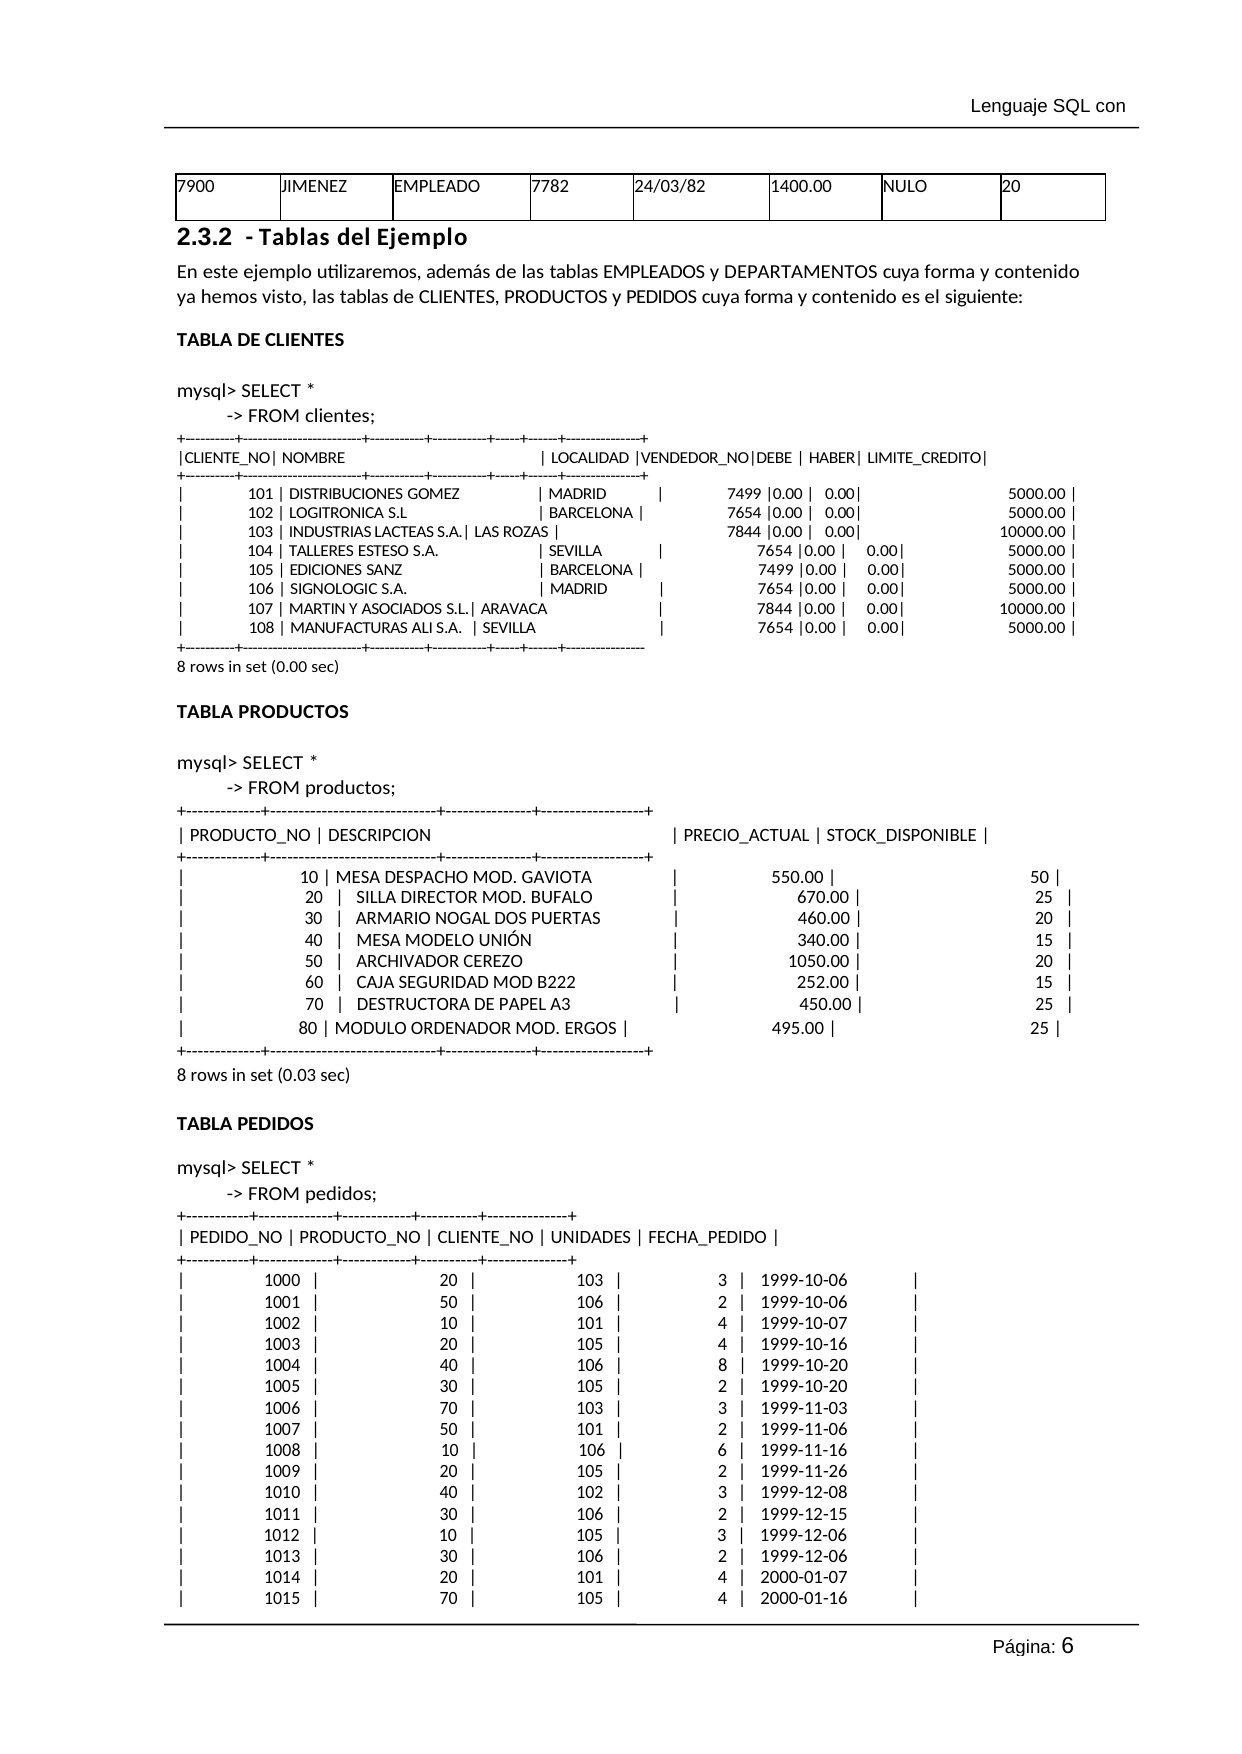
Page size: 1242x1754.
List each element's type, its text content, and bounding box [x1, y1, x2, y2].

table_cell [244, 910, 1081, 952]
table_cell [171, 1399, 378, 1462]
text 8 rows in set (0.03 sec) [177, 1063, 1119, 1086]
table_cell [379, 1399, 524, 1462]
text mysql> SELECT * [177, 1155, 1119, 1179]
text 8 rows in set (0.00 sec) [177, 658, 1119, 677]
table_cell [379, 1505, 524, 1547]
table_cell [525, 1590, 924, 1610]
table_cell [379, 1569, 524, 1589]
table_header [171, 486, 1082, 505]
text -> FROM clientes; [227, 403, 1119, 427]
text | PEDIDO_NO | PRODUCTO_NO | CLIENTE_NO | UNIDADES | FECHA_PEDIDO | [177, 1227, 1119, 1247]
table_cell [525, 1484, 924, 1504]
text +-------------+-----------------------------+---------------+------------------+ [177, 847, 1119, 867]
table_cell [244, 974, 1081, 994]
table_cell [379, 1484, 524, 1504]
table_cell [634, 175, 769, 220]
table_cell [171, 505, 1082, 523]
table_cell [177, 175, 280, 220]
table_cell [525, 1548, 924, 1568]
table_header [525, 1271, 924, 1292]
text +----------+------------------------+-----------+-----------+-----+------+---------------+ [177, 467, 1119, 486]
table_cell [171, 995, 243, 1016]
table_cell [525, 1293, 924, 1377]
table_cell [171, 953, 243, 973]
text +-------------+-----------------------------+---------------+------------------+ [177, 799, 1119, 822]
text | 80 | MODULO ORDENADOR MOD. ERGOS | 495.00 | 25 | [177, 1016, 1119, 1039]
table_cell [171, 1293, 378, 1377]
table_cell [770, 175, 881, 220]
text En este ejemplo utilizaremos, además de las tablas EMPLEADOS y DEPARTAMENTOS cuya forma y contenido ya hemos visto, las tablas de CLIENTES, PRODUCTOS y PEDIDOS cuya forma y contenido es el siguiente: [177, 259, 1080, 309]
text | 10 | MESA DESPACHO MOD. GAVIOTA | 550.00 | 50 | [177, 867, 1119, 888]
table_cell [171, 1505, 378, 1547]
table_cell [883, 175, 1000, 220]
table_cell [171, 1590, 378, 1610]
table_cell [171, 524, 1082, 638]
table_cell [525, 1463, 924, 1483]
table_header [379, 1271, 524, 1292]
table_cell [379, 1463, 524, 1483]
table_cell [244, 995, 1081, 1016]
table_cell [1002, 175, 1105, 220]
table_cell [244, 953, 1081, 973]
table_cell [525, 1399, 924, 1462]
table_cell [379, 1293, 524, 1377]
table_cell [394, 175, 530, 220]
text mysql> SELECT * [177, 378, 1119, 402]
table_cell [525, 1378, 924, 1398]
text +----------+------------------------+-----------+-----------+-----+------+---------------+ [177, 429, 1119, 448]
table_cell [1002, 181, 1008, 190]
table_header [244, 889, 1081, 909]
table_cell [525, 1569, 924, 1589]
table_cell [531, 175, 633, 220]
text +----------+------------------------+-----------+-----------+-----+------+---------------- [177, 639, 1119, 658]
text -> FROM productos; [227, 775, 1119, 799]
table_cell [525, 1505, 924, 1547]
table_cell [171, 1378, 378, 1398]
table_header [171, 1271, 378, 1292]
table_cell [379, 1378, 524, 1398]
subtitle - Tablas del Ejemplo [177, 221, 1119, 252]
text |CLIENTE_NO| NOMBRE | LOCALIDAD |VENDEDOR_NO|DEBE | HABER| LIMITE_CREDITO| [177, 448, 1119, 467]
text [177, 1248, 1119, 1271]
text | PRODUCTO_NO | DESCRIPCION | PRECIO_ACTUAL | STOCK_DISPONIBLE | [177, 823, 1119, 846]
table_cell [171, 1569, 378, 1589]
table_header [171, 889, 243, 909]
text +-----------+-------------+------------+----------+--------------+ [177, 1206, 1119, 1227]
subtitle TABLA PRODUCTOS [177, 699, 1119, 724]
text +-------------+-----------------------------+---------------+------------------+ [177, 1039, 1119, 1062]
subtitle TABLA DE CLIENTES [177, 327, 1119, 352]
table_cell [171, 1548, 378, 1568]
text -> FROM pedidos; [227, 1182, 1119, 1206]
subtitle TABLA PEDIDOS [177, 1111, 1119, 1135]
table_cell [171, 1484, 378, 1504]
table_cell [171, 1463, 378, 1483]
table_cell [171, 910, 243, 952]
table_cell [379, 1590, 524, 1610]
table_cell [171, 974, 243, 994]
text mysql> SELECT * [177, 750, 1119, 774]
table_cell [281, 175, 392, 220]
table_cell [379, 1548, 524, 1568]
